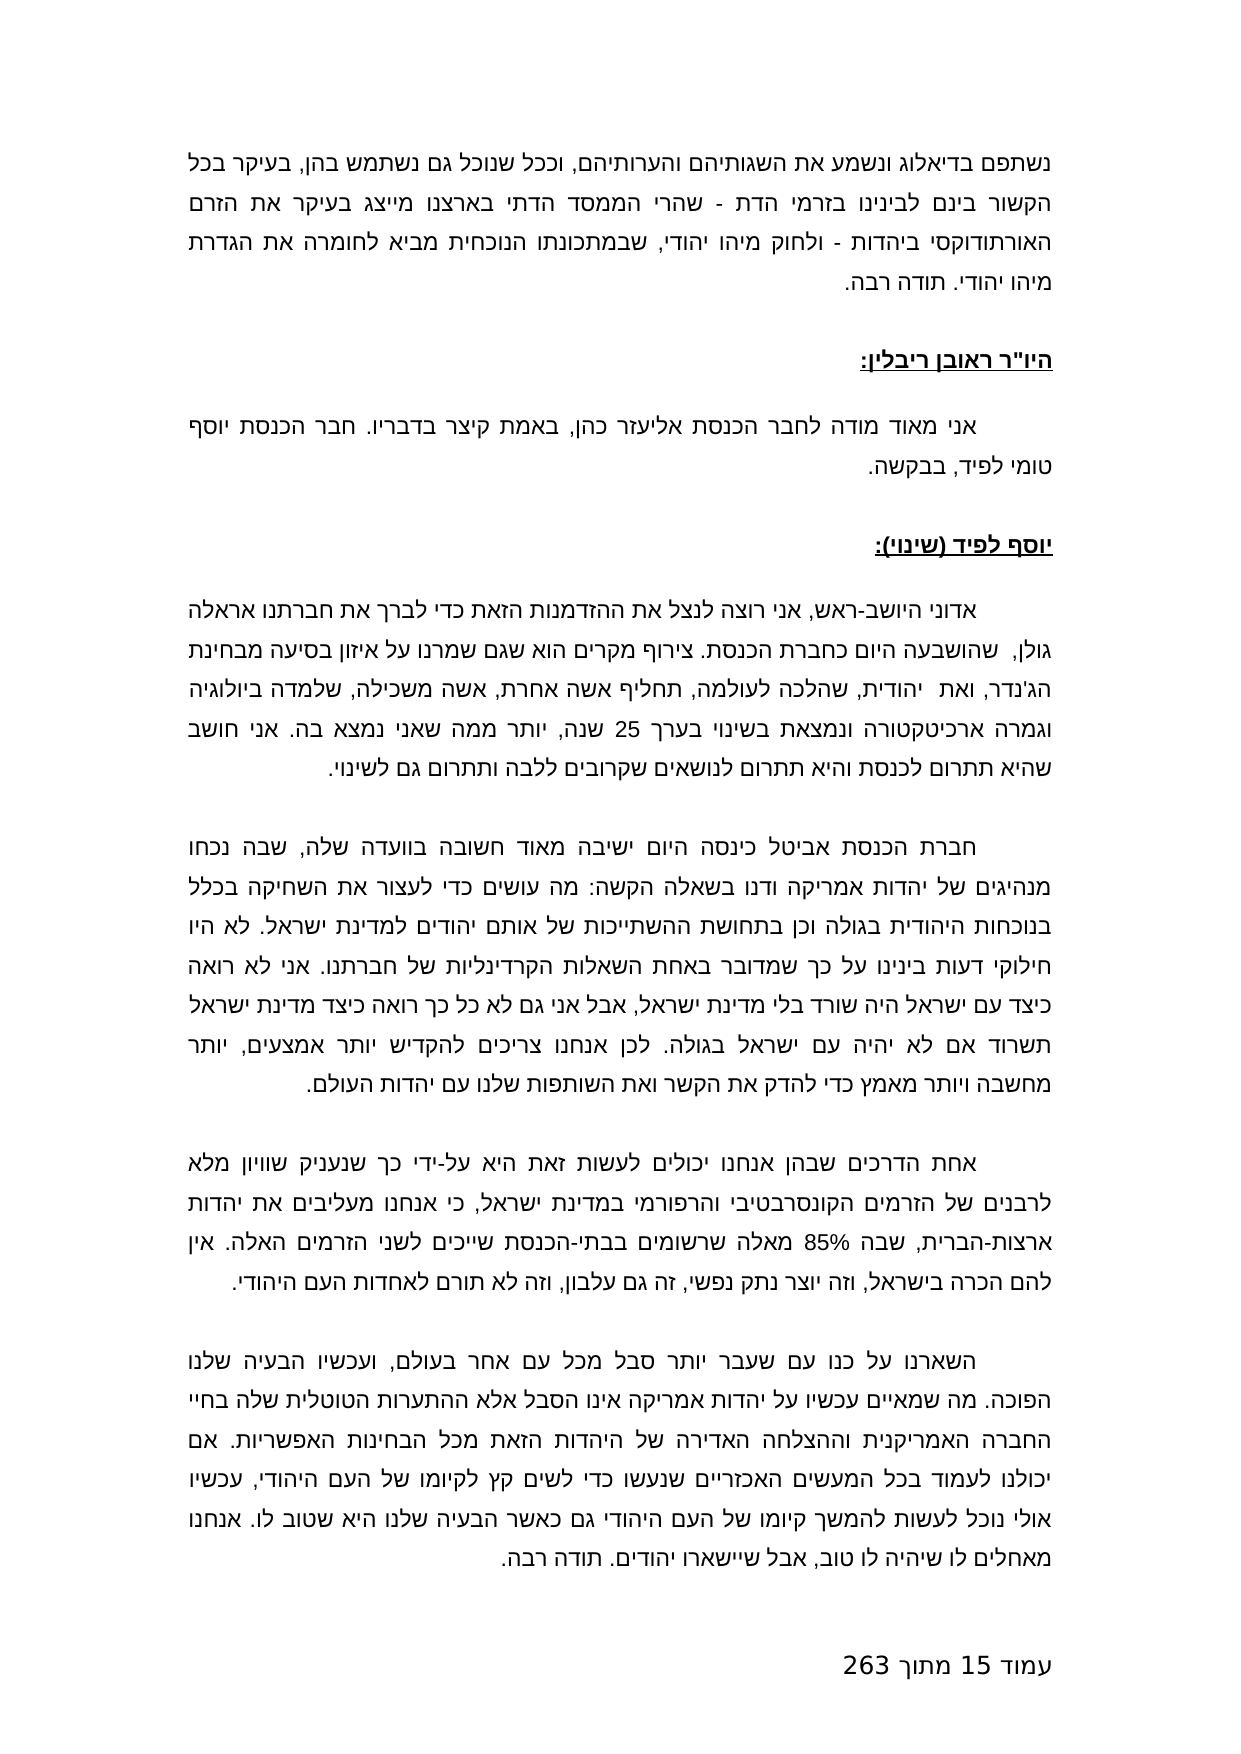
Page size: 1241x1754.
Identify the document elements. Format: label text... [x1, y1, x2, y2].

text חברת הכנסת אביטל כינסה היום ישיבה מאוד חשובה בוועדה שלה, שבה נכחו מנהיגים של יהדות אמריקה ודנו בשאלה הקשה: מה עושים כדי לעצור את השחיקה בכלל בנוכחות היהודית בגולה וכן בתחושת ההשתייכות של אותם יהודים למדינת ישראל. לא היו חילוקי דעות בינינו על כך שמדובר באחת השאלות הקרדינליות של חברתנו. אני לא רואה כיצד עם ישראל היה שורד בלי מדינת ישראל, אבל אני גם לא כל כך רואה כיצד מדינת ישראל תשרוד אם לא יהיה עם ישראל בגולה. לכן אנחנו צריכים להקדיש יותר אמצעים, יותר מחשבה ויותר מאמץ כדי להדק את הקשר ואת השותפות שלנו עם יהדות העולם. [187, 834, 1053, 1098]
text היו"ר ראובן ריבלין: [187, 347, 1053, 374]
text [187, 150, 1053, 295]
text יוסף לפיד (שינוי): [187, 532, 1053, 558]
text אדוני היושב-ראש, אני רוצה לנצל את ההזדמנות הזאת כדי לברך את חברתנו אראלה גולן, שהושבעה היום כחברת הכנסת. צירוף מקרים הוא שגם שמרנו על איזון בסיעה מבחינת הג'נדר, ואת יהודית, שהלכה לעולמה, תחליף אשה אחרת, אשה משכילה, שלמדה ביולוגיה וגמרה ארכיטקטורה ונמצאת בשינוי בערך 25 שנה, יותר ממה שאני נמצא בה. אני חושב שהיא תתרום לכנסת והיא תתרום לנושאים שקרובים ללבה ותתרום גם לשינוי. [187, 597, 1053, 782]
text השארנו על כנו עם שעבר יותר סבל מכל עם אחר בעולם, ועכשיו הבעיה שלנו הפוכה. מה שמאיים עכשיו על יהדות אמריקה אינו הסבל אלא ההתערות הטוטלית שלה בחיי החברה האמריקנית וההצלחה האדירה של היהדות הזאת מכל הבחינות האפשריות. אם יכולנו לעמוד בכל המעשים האכזריים שנעשו כדי לשים קץ לקיומו של העם היהודי, עכשיו אולי נוכל לעשות להמשך קיומו של העם היהודי גם כאשר הבעיה שלנו היא שטוב לו. אנחנו מאחלים לו שיהיה לו טוב, אבל שיישארו יהודים. תודה רבה. [187, 1348, 1053, 1571]
text אחת הדרכים שבהן אנחנו יכולים לעשות זאת היא על-ידי כך שנעניק שוויון מלא לרבנים של הזרמים הקונסרבטיבי והרפורמי במדינת ישראל, כי אנחנו מעליבים את יהדות ארצות-הברית, שבה 85% מאלה שרשומים בבתי-הכנסת שייכים לשני הזרמים האלה. אין להם הכרה בישראל, וזה יוצר נתק נפשי, זה גם עלבון, וזה לא תורם לאחדות העם היהודי. [187, 1150, 1053, 1295]
text אני מאוד מודה לחבר הכנסת אליעזר כהן, באמת קיצר בדבריו. חבר הכנסת יוסף טומי לפיד, בבקשה. [187, 413, 1053, 479]
